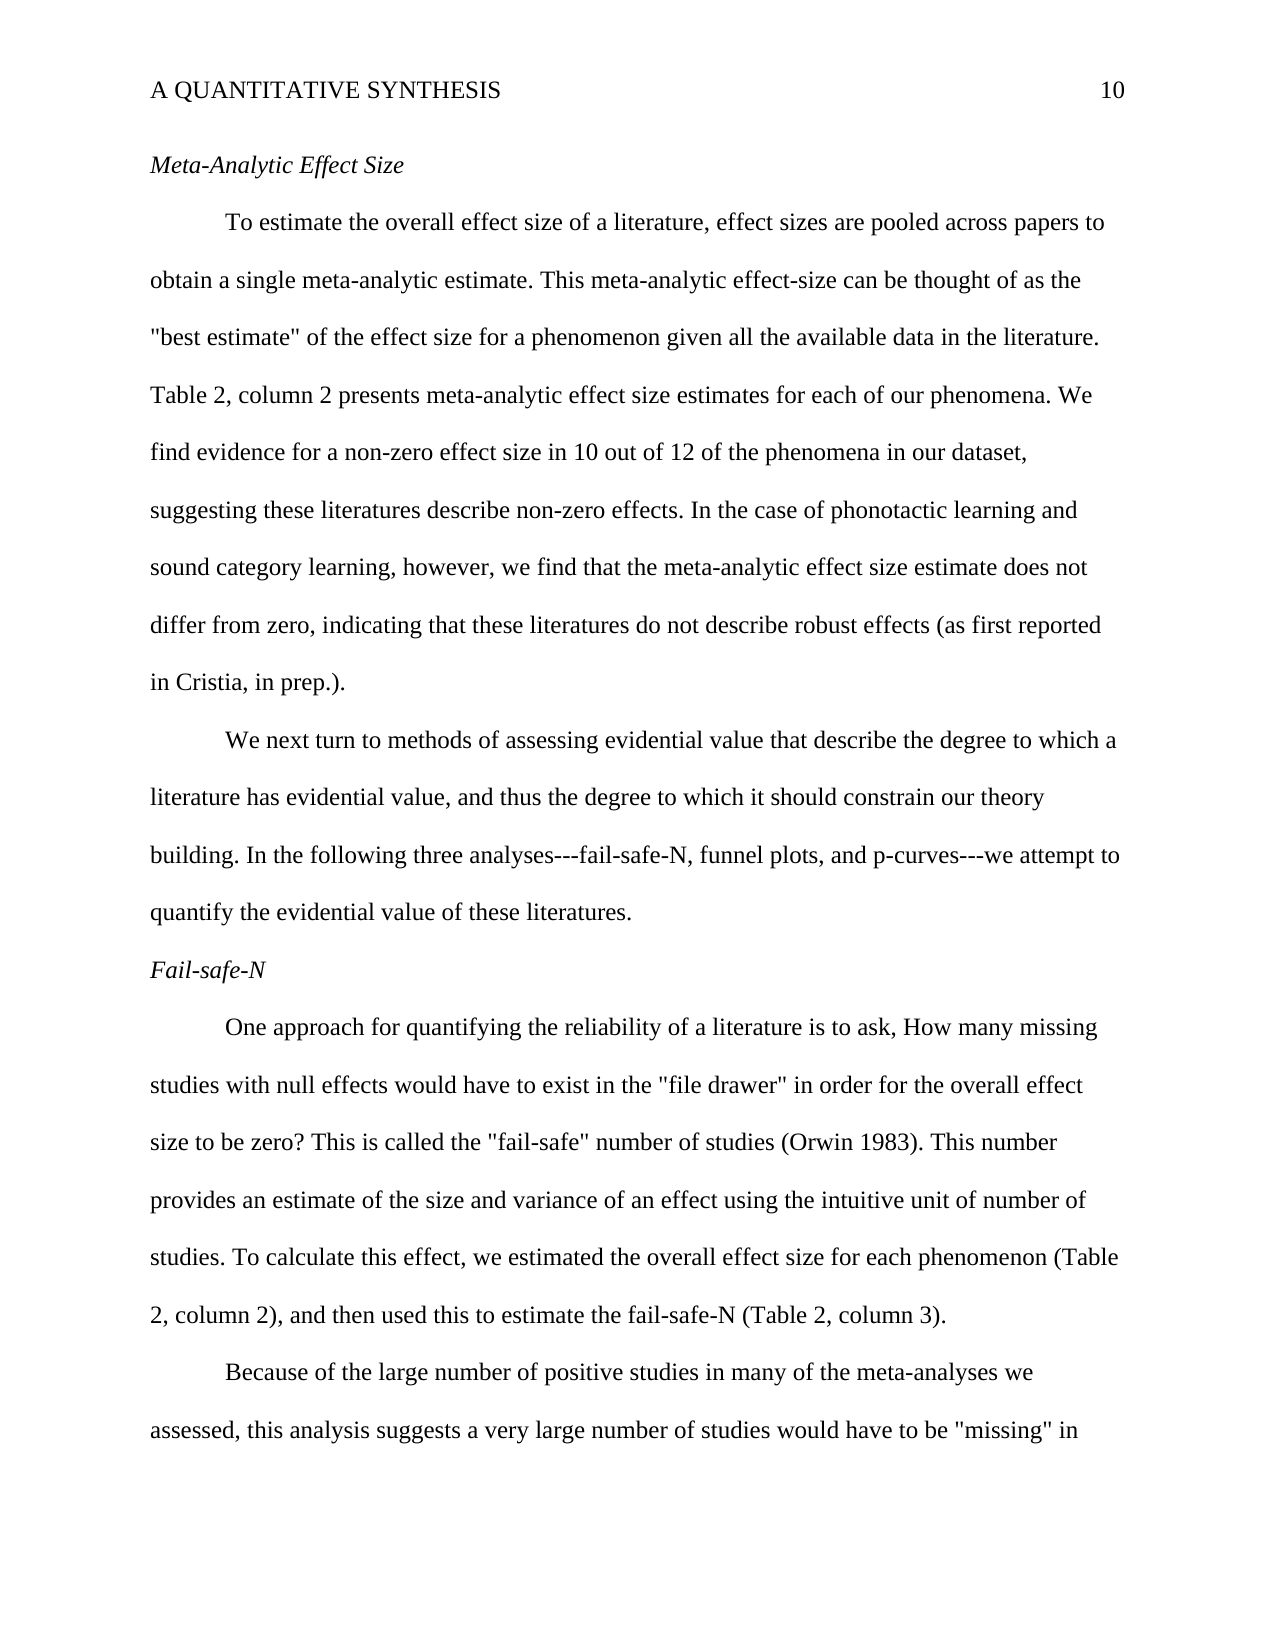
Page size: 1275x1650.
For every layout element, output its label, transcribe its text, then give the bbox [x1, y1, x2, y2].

text One approach for quantifying the reliability of a literature is to ask, How many missing studies with null effects would have to exist in the "file drawer" in order for the overall effect size to be zero? This is called the "fail-safe" number of studies (Orwin 1983). This number provides an estimate of the size and variance of an effect using the intuitive unit of number of studies. To calculate this effect, we estimated the overall effect size for each phenomenon (Table 2, column 2), and then used this to estimate the fail-safe-N (Table 2, column 3). [150, 1012, 1125, 1329]
text Meta-Analytic Effect Size [150, 150, 1125, 179]
text We next turn to methods of assessing evidential value that describe the degree to which a literature has evidential value, and thus the degree to which it should constrain our theory building. In the following three analyses---fail-safe-N, funnel plots, and p-curves---we attempt to quantify the evidential value of these literatures. [150, 725, 1125, 926]
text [150, 1357, 1125, 1444]
text To estimate the overall effect size of a literature, effect sizes are pooled across papers to obtain a single meta-analytic estimate. This meta-analytic effect-size can be thought of as the "best estimate" of the effect size for a phenomenon given all the available data in the literature. Table 2, column 2 presents meta-analytic effect size estimates for each of our phenomena. We find evidence for a non-zero effect size in 10 out of 12 of the phenomena in our dataset, suggesting these literatures describe non-zero effects. In the case of phonotactic learning and sound category learning, however, we find that the meta-analytic effect size estimate does not differ from zero, indicating that these literatures do not describe robust effects (as first reported in Cristia, in prep.). [150, 207, 1125, 696]
text Fail-safe-N [150, 955, 1125, 984]
